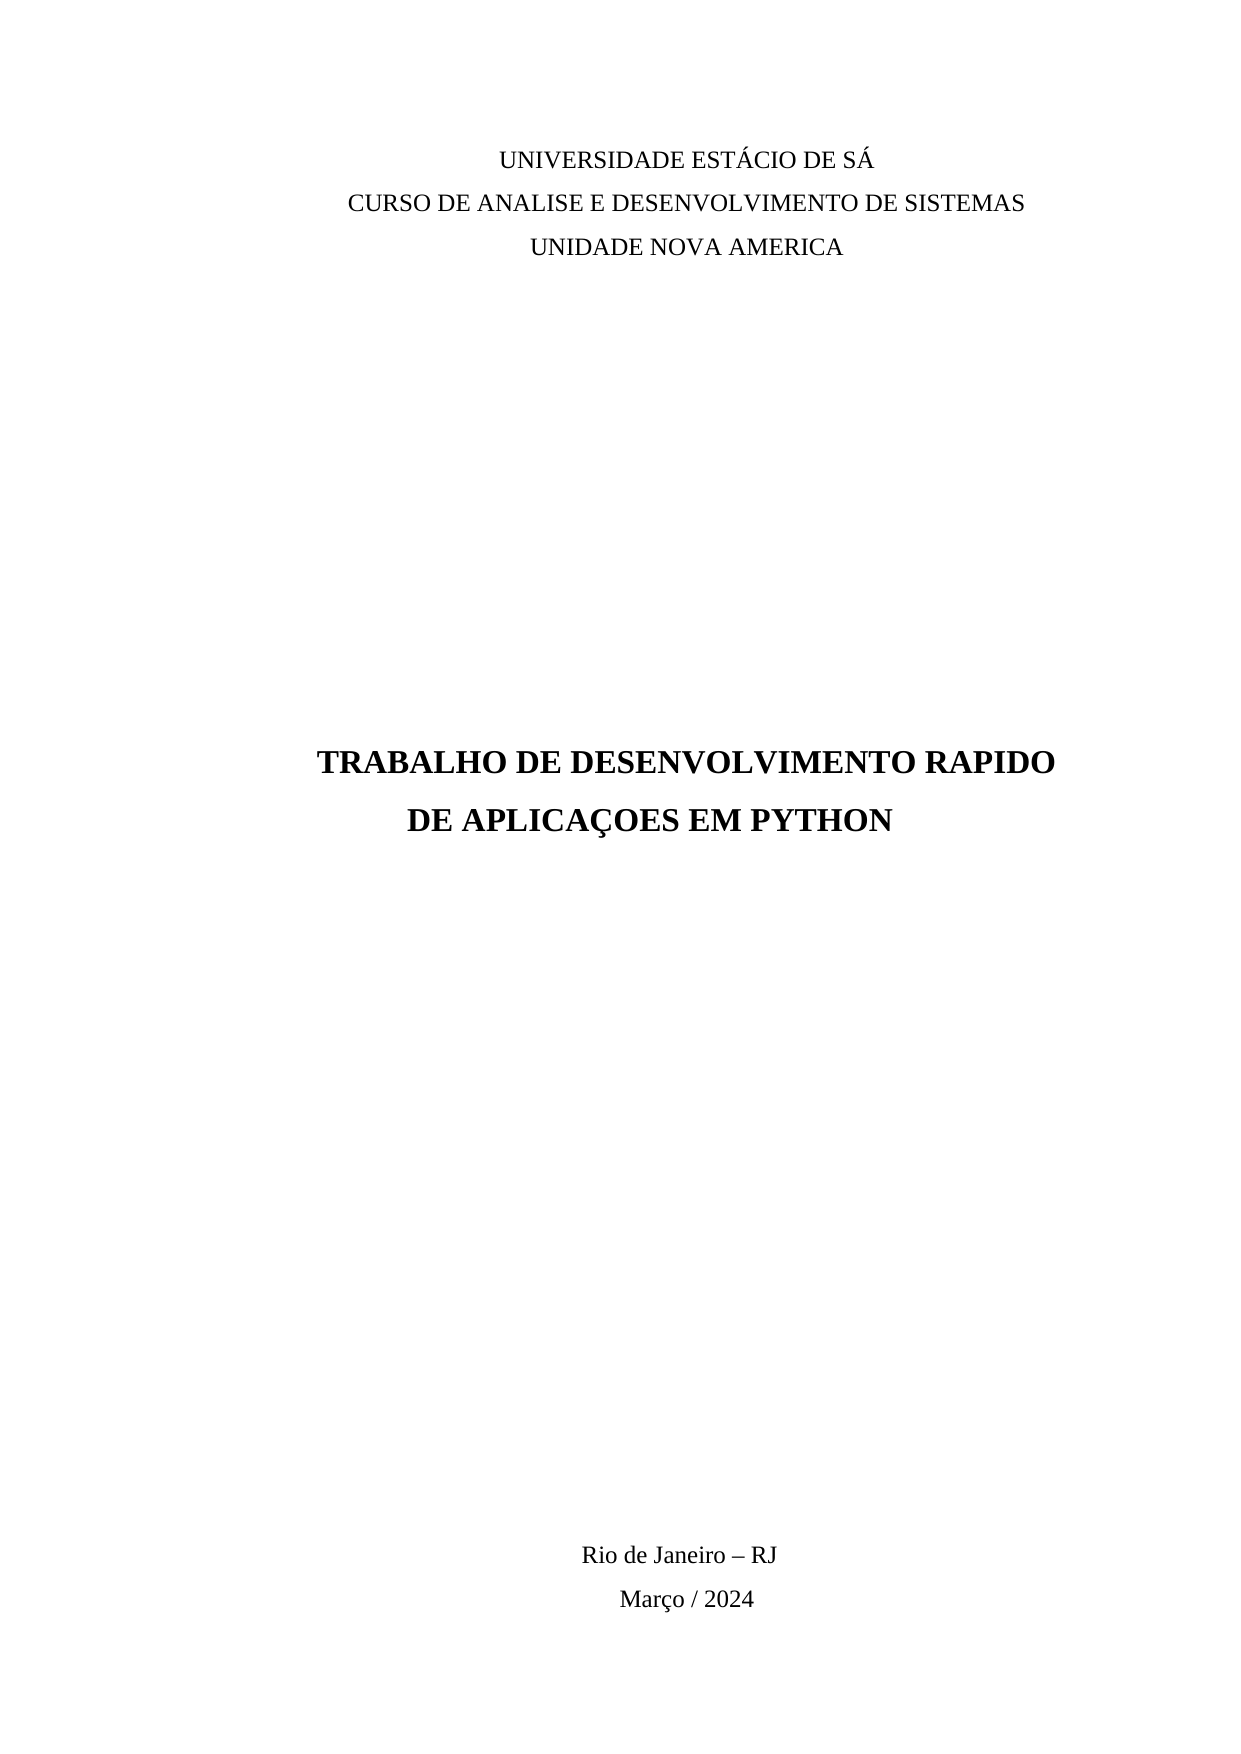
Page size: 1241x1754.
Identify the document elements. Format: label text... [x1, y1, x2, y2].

text Universidade Estácio de Sá [177, 145, 1122, 174]
text TRABALHO DE DESENVOLVIMENTO RAPIDO DE APLICAÇOES EM PYTHON [177, 743, 1122, 838]
text UNIDADE NOVA AMERICA [177, 232, 1122, 260]
text curso DE ANALISE E DESENVOLVIMENTO DE SISTEMAS [177, 188, 1122, 217]
text Março / 2024 [177, 1584, 1122, 1612]
text Rio de Janeiro – RJ [177, 1541, 1122, 1569]
